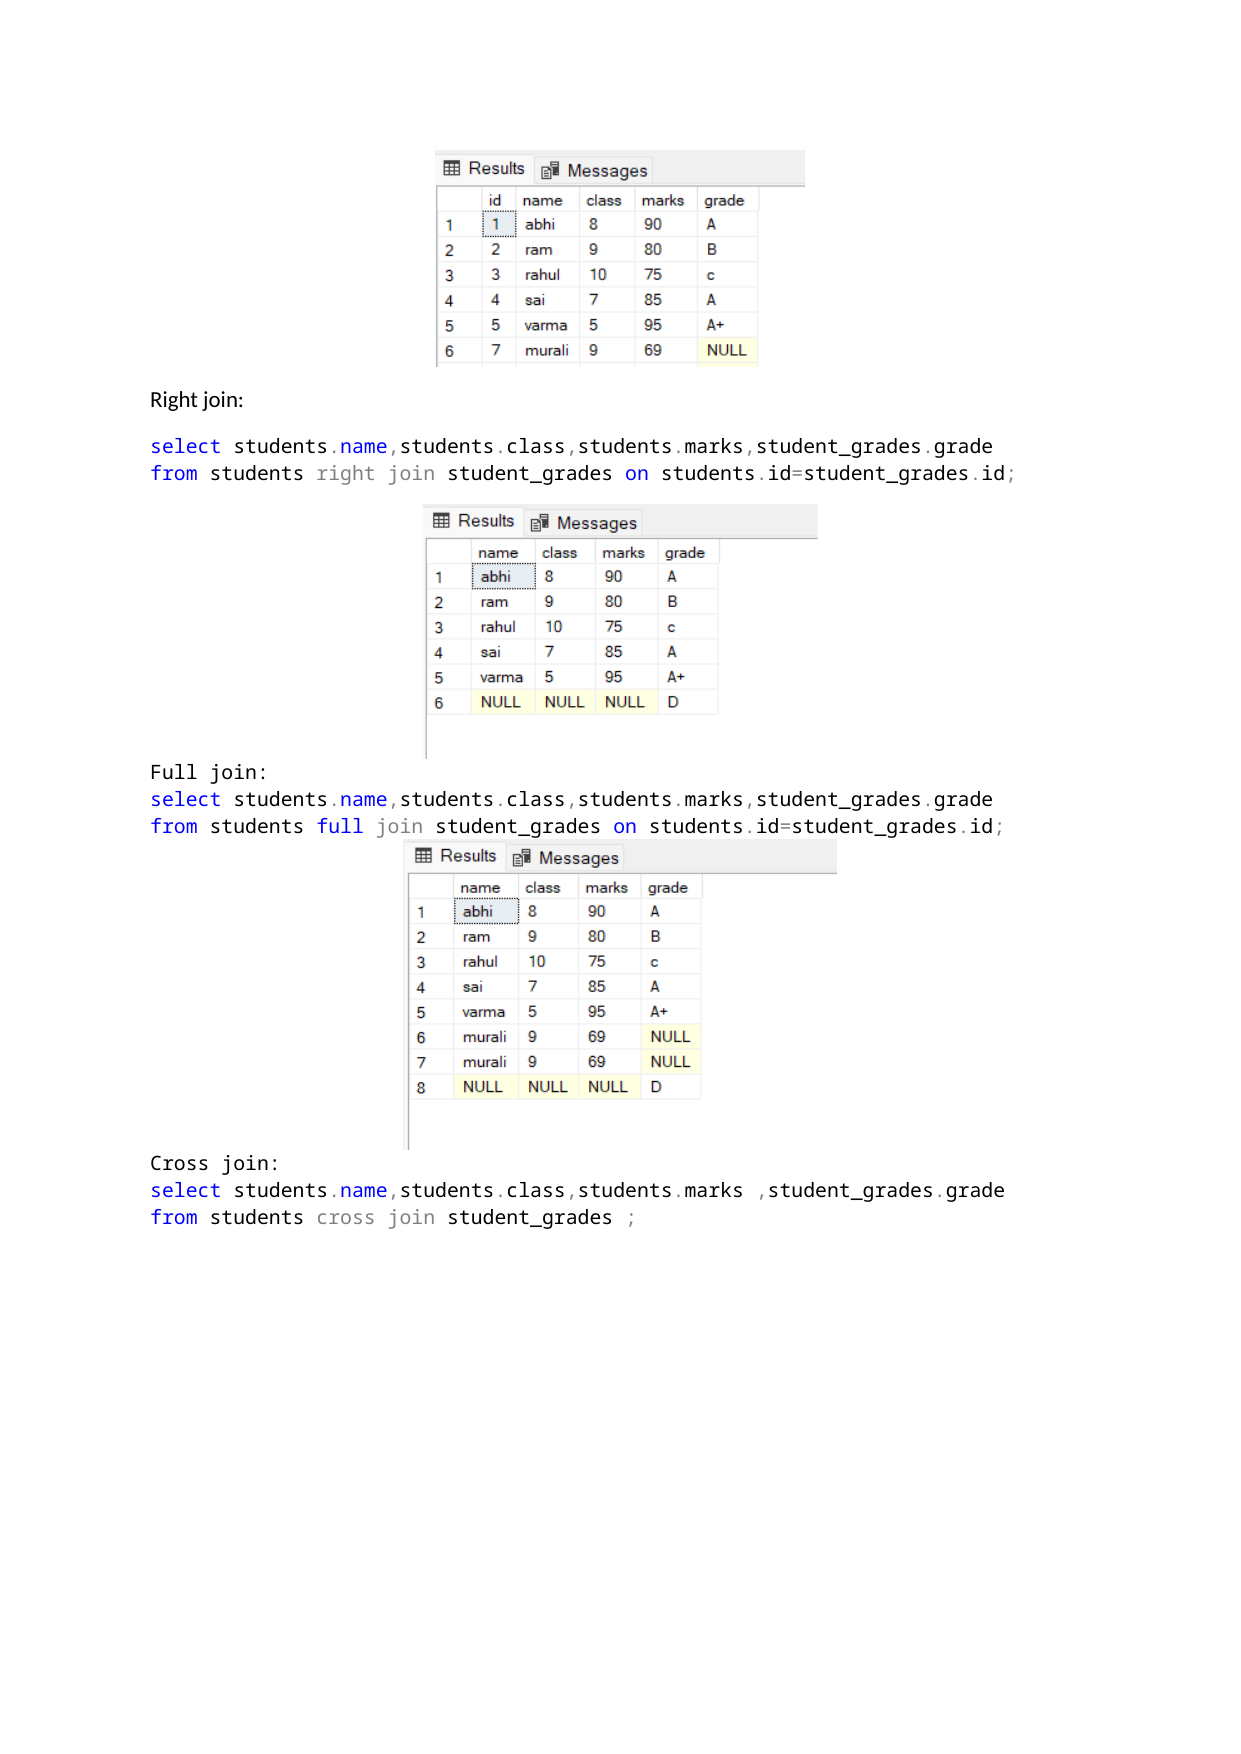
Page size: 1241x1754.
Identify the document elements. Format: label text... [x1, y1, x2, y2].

picture [422, 504, 818, 759]
text select students.name,students.class,students.marks,student_grades.grade [150, 785, 1090, 812]
text Right join: [150, 385, 1090, 413]
text Cross join: [150, 1149, 1090, 1176]
picture [435, 150, 805, 367]
text from students full join student_grades on students.id=student_grades.id; [150, 812, 1090, 839]
picture [403, 839, 837, 1150]
text select students.name,students.class,students.marks ,student_grades.grade [150, 1176, 1090, 1203]
text select students.name,students.class,students.marks,student_grades.grade [150, 432, 1090, 459]
text Full join: [150, 758, 1090, 785]
text from students right join student_grades on students.id=student_grades.id; [150, 459, 1090, 486]
text from students cross join student_grades ; [150, 1203, 1090, 1230]
